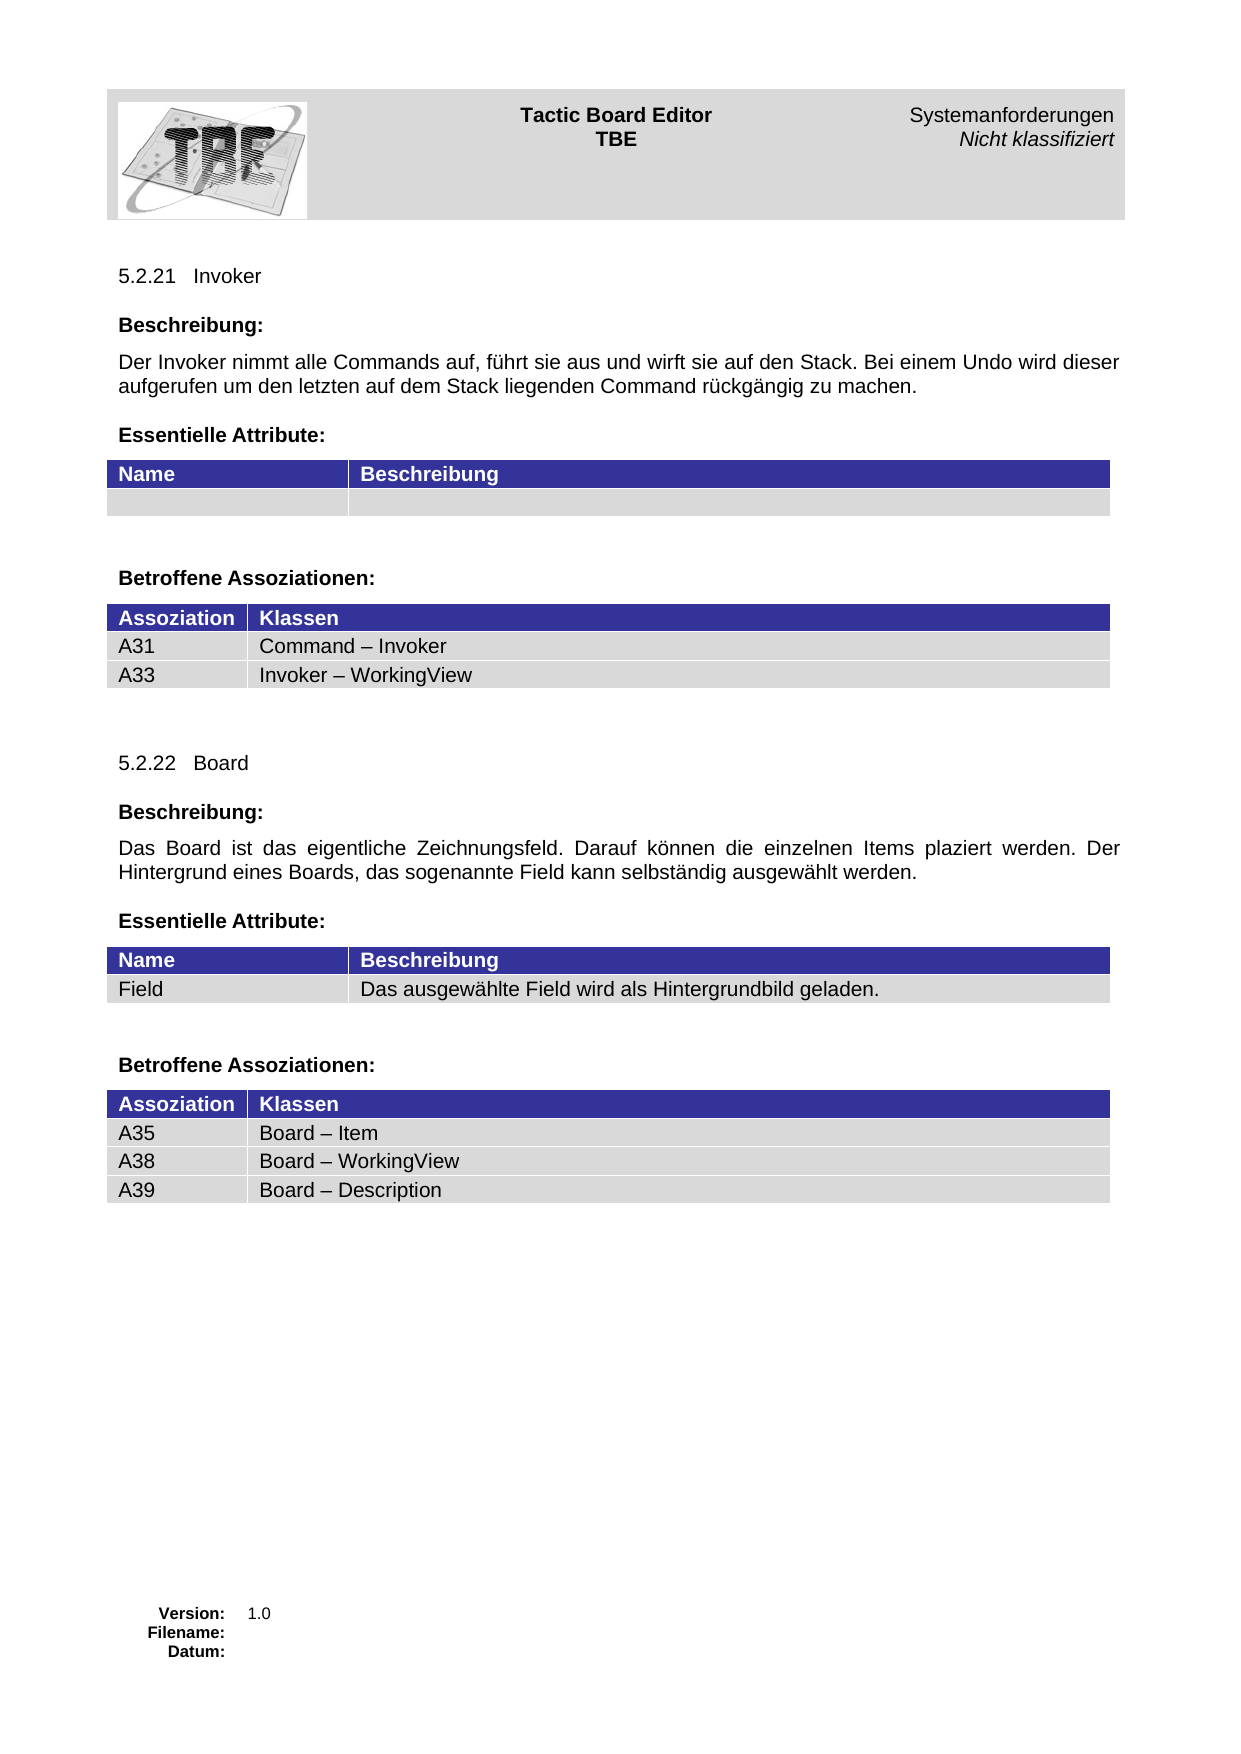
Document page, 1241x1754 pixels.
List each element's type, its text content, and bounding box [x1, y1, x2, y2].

table_cell A38 [107, 1147, 247, 1175]
table_cell [107, 489, 348, 516]
table_header Klassen [248, 1090, 1110, 1118]
subtitle Board [118, 751, 1122, 775]
subtitle Betroffene Assoziationen: [118, 566, 1122, 590]
table_header Beschreibung [349, 460, 1110, 488]
table_header Klassen [248, 604, 1110, 631]
table_cell Das ausgewählte Field wird als Hintergrundbild geladen. [349, 975, 1110, 1003]
table_cell Field [107, 975, 348, 1003]
picture [118, 102, 308, 219]
text Der Invoker nimmt alle Commands auf, führt sie aus und wirft sie auf den Stack. Bei einem Undo wird dieser aufgerufen um den letzten auf dem Stack liegenden Command rückgängig zu machen. [118, 350, 1122, 398]
subtitle Betroffene Assoziationen: [118, 1053, 1122, 1077]
table_header Name [107, 947, 348, 974]
table_cell Board – WorkingView [248, 1147, 1110, 1175]
subtitle Invoker [118, 264, 1122, 288]
table_cell Command – Invoker [248, 632, 1110, 660]
table_cell A33 [107, 661, 247, 688]
table_header Assoziation [107, 604, 247, 631]
table_header Assoziation [107, 1090, 247, 1118]
table_cell Board – Description [248, 1176, 1110, 1203]
table_cell Board – Item [248, 1119, 1110, 1146]
subtitle Essentielle Attribute: [118, 423, 1122, 447]
subtitle Beschreibung: [118, 313, 1122, 337]
text Das Board ist das eigentliche Zeichnungsfeld. Darauf können die einzelnen Items plaziert werden. Der Hintergrund eines Boards, das sogenannte Field kann selbständig ausgewählt werden. [118, 836, 1122, 884]
table_cell Invoker – WorkingView [248, 661, 1110, 688]
subtitle Beschreibung: [118, 800, 1122, 824]
table_cell A31 [107, 632, 247, 660]
table_header Name [107, 460, 348, 488]
subtitle Essentielle Attribute: [118, 909, 1122, 933]
table_header Beschreibung [349, 947, 1110, 974]
table_cell A39 [107, 1176, 247, 1203]
table_cell A35 [107, 1119, 247, 1146]
table_cell [349, 489, 1110, 516]
